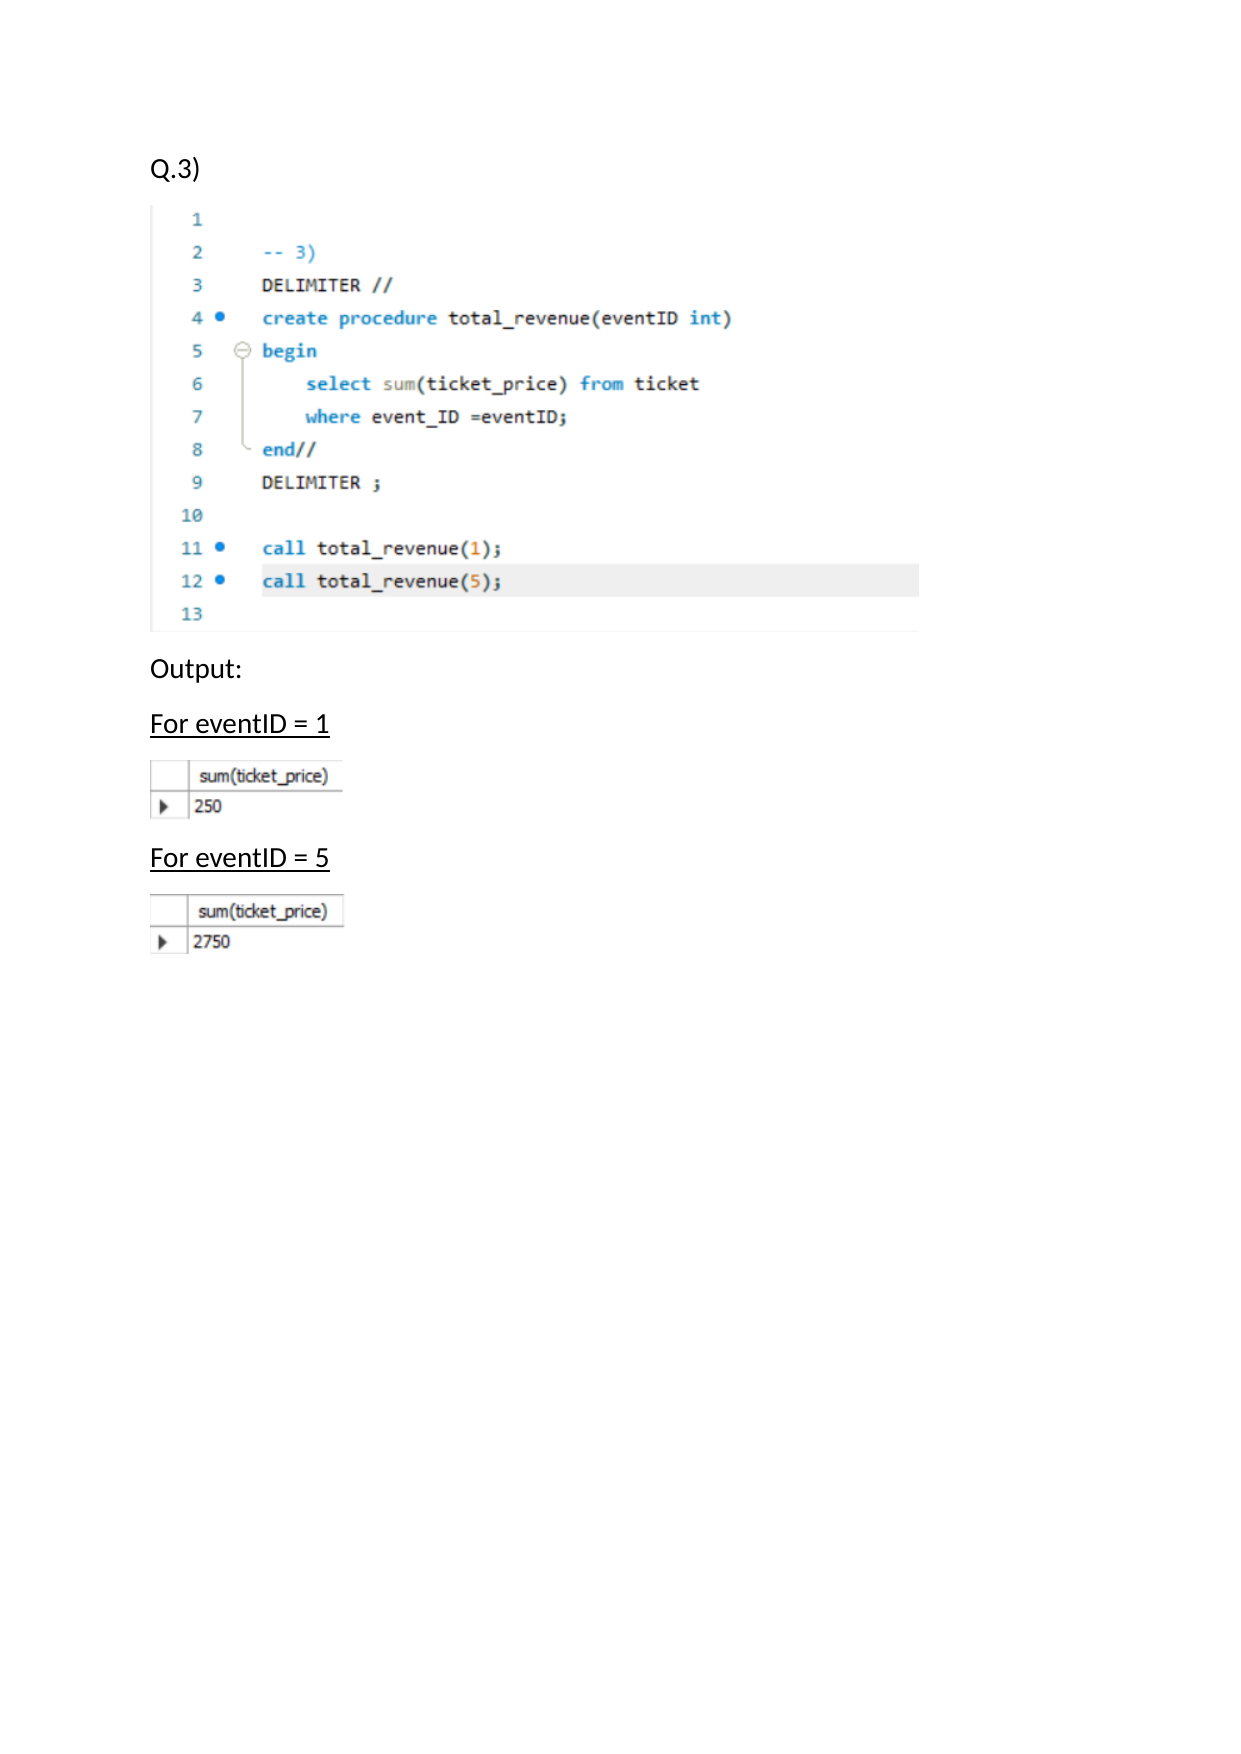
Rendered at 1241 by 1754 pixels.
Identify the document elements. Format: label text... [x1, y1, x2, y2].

text For eventID = 1 [150, 705, 1090, 741]
text Output: [150, 650, 1090, 686]
picture [150, 894, 345, 954]
picture [150, 205, 919, 632]
text For eventID = 5 [150, 839, 1090, 875]
text Q.3) [150, 150, 1090, 186]
picture [150, 760, 343, 821]
